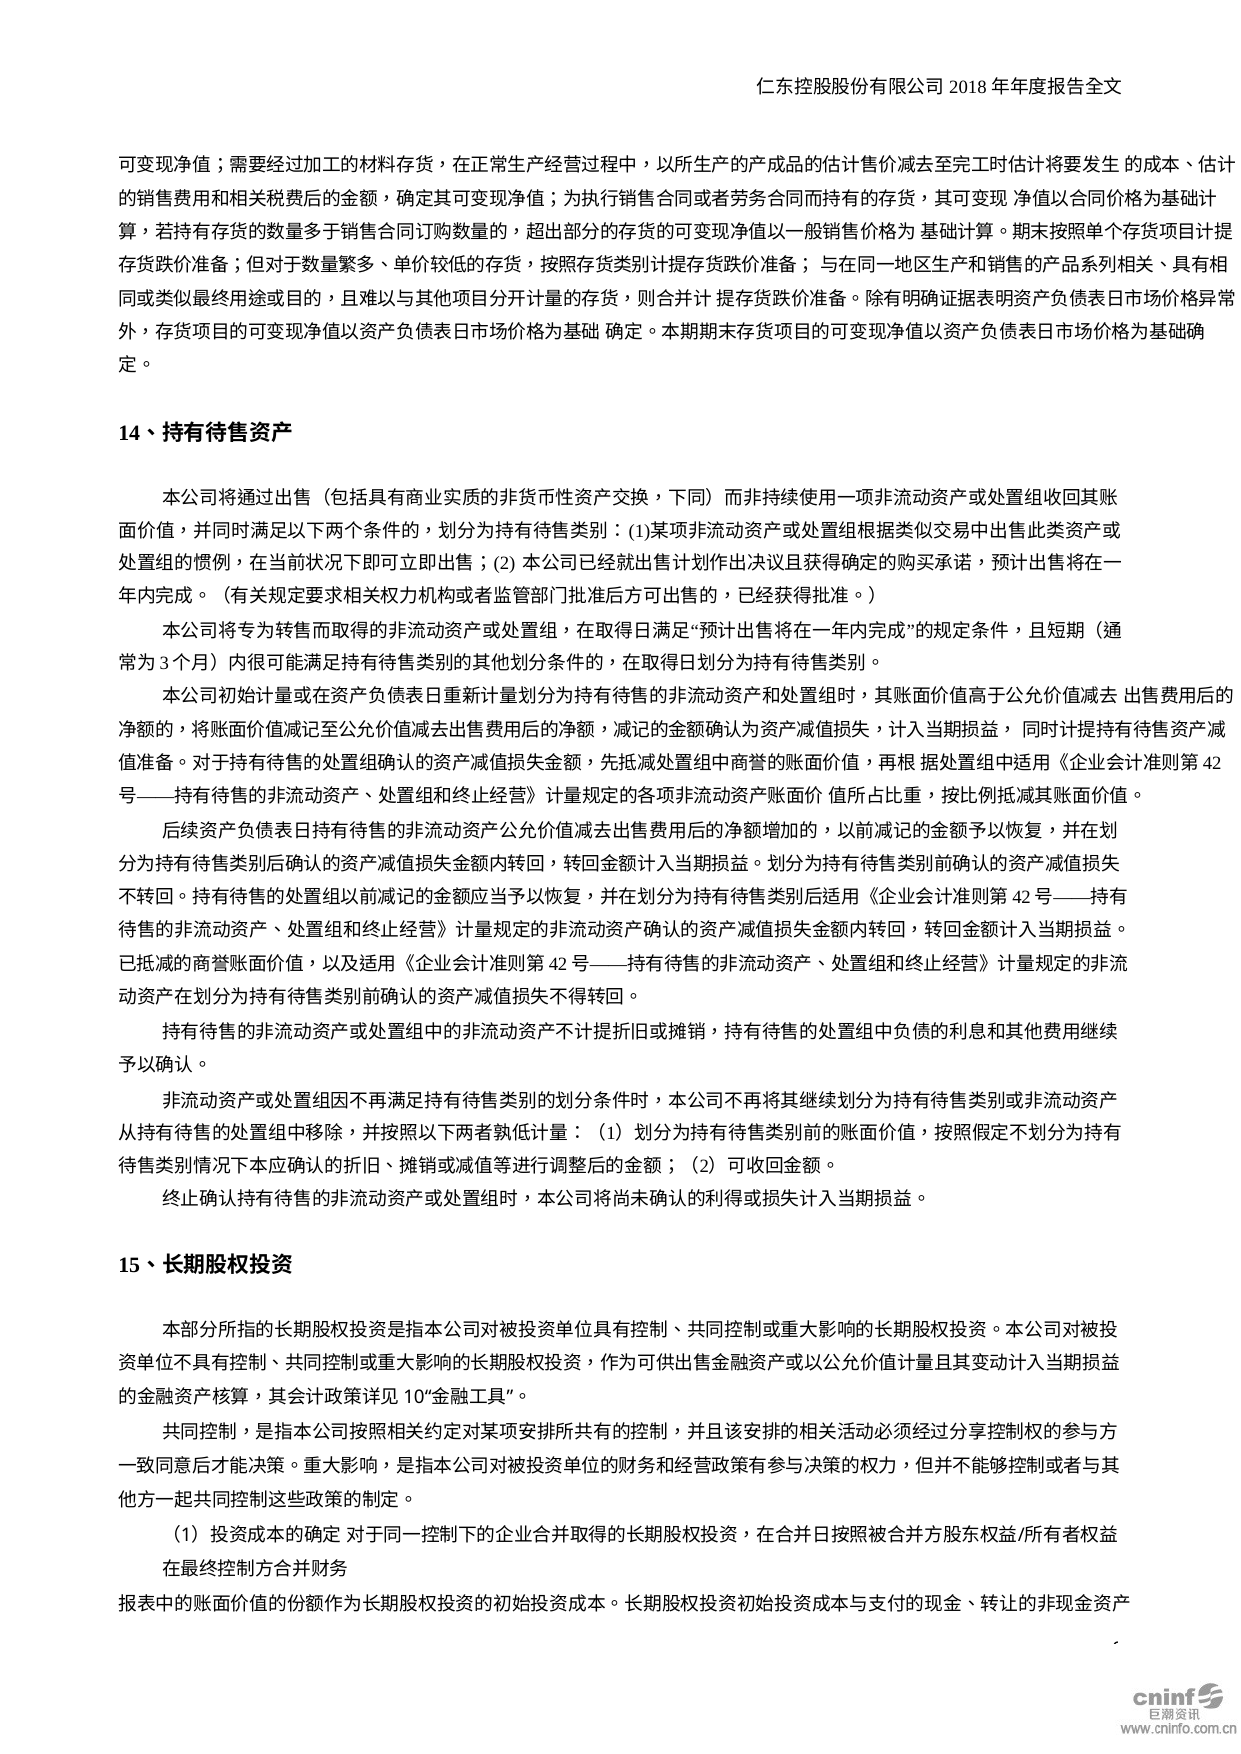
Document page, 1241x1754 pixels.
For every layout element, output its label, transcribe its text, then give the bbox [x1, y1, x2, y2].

text 可变现净值；需要经过加工的材料存货，在正常生产经营过程中，以所生产的产成品的估计售价减去至完工时估计将要发生 的成本、估计的销售费用和相关税费后的金额，确定其可变现净值；为执行销售合同或者劳务合同而持有的存货，其可变现 净值以合同价格为基础计算，若持有存货的数量多于销售合同订购数量的，超出部分的存货的可变现净值以一般销售价格为 基础计算。期末按照单个存货项目计提存货跌价准备；但对于数量繁多、单价较低的存货，按照存货类别计提存货跌价准备； 与在同一地区生产和销售的产品系列相关、具有相同或类似最终用途或目的，且难以与其他项目分开计量的存货，则合并计 提存货跌价准备。除有明确证据表明资产负债表日市场价格异常外，存货项目的可变现净值以资产负债表日市场价格为基础 确定。本期期末存货项目的可变现净值以资产负债表日市场价格为基础确定。 [118, 152, 1240, 377]
text 报表中的账面价值的份额作为长期股权投资的初始投资成本。长期股权投资初始投资成本与支付的现金、转让的非现金资产 [118, 1590, 1240, 1616]
text 终止确认持有待售的非流动资产或处置组时，本公司将尚未确认的利得或损失计入当期损益。 [162, 1185, 1240, 1211]
text 本部分所指的长期股权投资是指本公司对被投资单位具有控制、共同控制或重大影响的长期股权投资。本公司对被投 资单位不具有控制、共同控制或重大影响的长期股权投资，作为可供出售金融资产或以公允价值计量且其变动计入当期损益 的金融资产核算，其会计政策详见10“金融工具”。 [118, 1316, 1122, 1408]
picture [1115, 1680, 1240, 1737]
text 持有待售的非流动资产或处置组中的非流动资产不计提折旧或摊销，持有待售的处置组中负债的利息和其他费用继续 予以确认。 [118, 1018, 1122, 1077]
subtitle 15、长期股权投资 [118, 1249, 1240, 1279]
subtitle 14、持有待售资产 [118, 417, 1240, 447]
text 后续资产负债表日持有待售的非流动资产公允价值减去出售费用后的净额增加的，以前减记的金额予以恢复，并在划 分为持有待售类别后确认的资产减值损失金额内转回，转回金额计入当期损益。划分为持有待售类别前确认的资产减值损失 不转回。持有待售的处置组以前减记的金额应当予以恢复，并在划分为持有待售类别后适用《企业会计准则第42号——持有 待售的非流动资产、处置组和终止经营》计量规定的非流动资产确认的资产减值损失金额内转回，转回金额计入当期损益。 已抵减的商誉账面价值，以及适用《企业会计准则第42号——持有待售的非流动资产、处置组和终止经营》计量规定的非流 动资产在划分为持有待售类别前确认的资产减值损失不得转回。 [118, 817, 1133, 1008]
text 本公司将通过出售（包括具有商业实质的非货币性资产交换，下同）而非持续使用一项非流动资产或处置组收回其账 面价值，并同时满足以下两个条件的，划分为持有待售类别：(1)某项非流动资产或处置组根据类似交易中出售此类资产或 处置组的惯例，在当前状况下即可立即出售；(2) 本公司已经就出售计划作出决议且获得确定的购买承诺，预计出售将在一 年内完成。（有关规定要求相关权力机构或者监管部门批准后方可出售的，已经获得批准。） [118, 484, 1122, 608]
text 本公司初始计量或在资产负债表日重新计量划分为持有待售的非流动资产和处置组时，其账面价值高于公允价值减去 出售费用后的净额的，将账面价值减记至公允价值减去出售费用后的净额，减记的金额确认为资产减值损失，计入当期损益， 同时计提持有待售资产减值准备。对于持有待售的处置组确认的资产减值损失金额，先抵减处置组中商誉的账面价值，再根 据处置组中适用《企业会计准则第42号——持有待售的非流动资产、处置组和终止经营》计量规定的各项非流动资产账面价 值所占比重，按比例抵减其账面价值。 [118, 683, 1240, 808]
text 非流动资产或处置组因不再满足持有待售类别的划分条件时，本公司不再将其继续划分为持有待售类别或非流动资产 从持有待售的处置组中移除，并按照以下两者孰低计量：（1）划分为持有待售类别前的账面价值，按照假定不划分为持有 待售类别情况下本应确认的折旧、摊销或减值等进行调整后的金额；（2）可收回金额。 [118, 1087, 1122, 1178]
text 本公司将专为转售而取得的非流动资产或处置组，在取得日满足“预计出售将在一年内完成”的规定条件，且短期（通 常为3个月）内很可能满足持有待售类别的其他划分条件的，在取得日划分为持有待售类别。 [118, 618, 1122, 675]
text 共同控制，是指本公司按照相关约定对某项安排所共有的控制，并且该安排的相关活动必须经过分享控制权的参与方 一致同意后才能决策。重大影响，是指本公司对被投资单位的财务和经营政策有参与决策的权力，但并不能够控制或者与其 他方一起共同控制这些政策的制定。 [118, 1418, 1122, 1512]
text （1）投资成本的确定 对于同一控制下的企业合并取得的长期股权投资，在合并日按照被合并方股东权益/所有者权益在最终控制方合并财务 [162, 1522, 1124, 1581]
